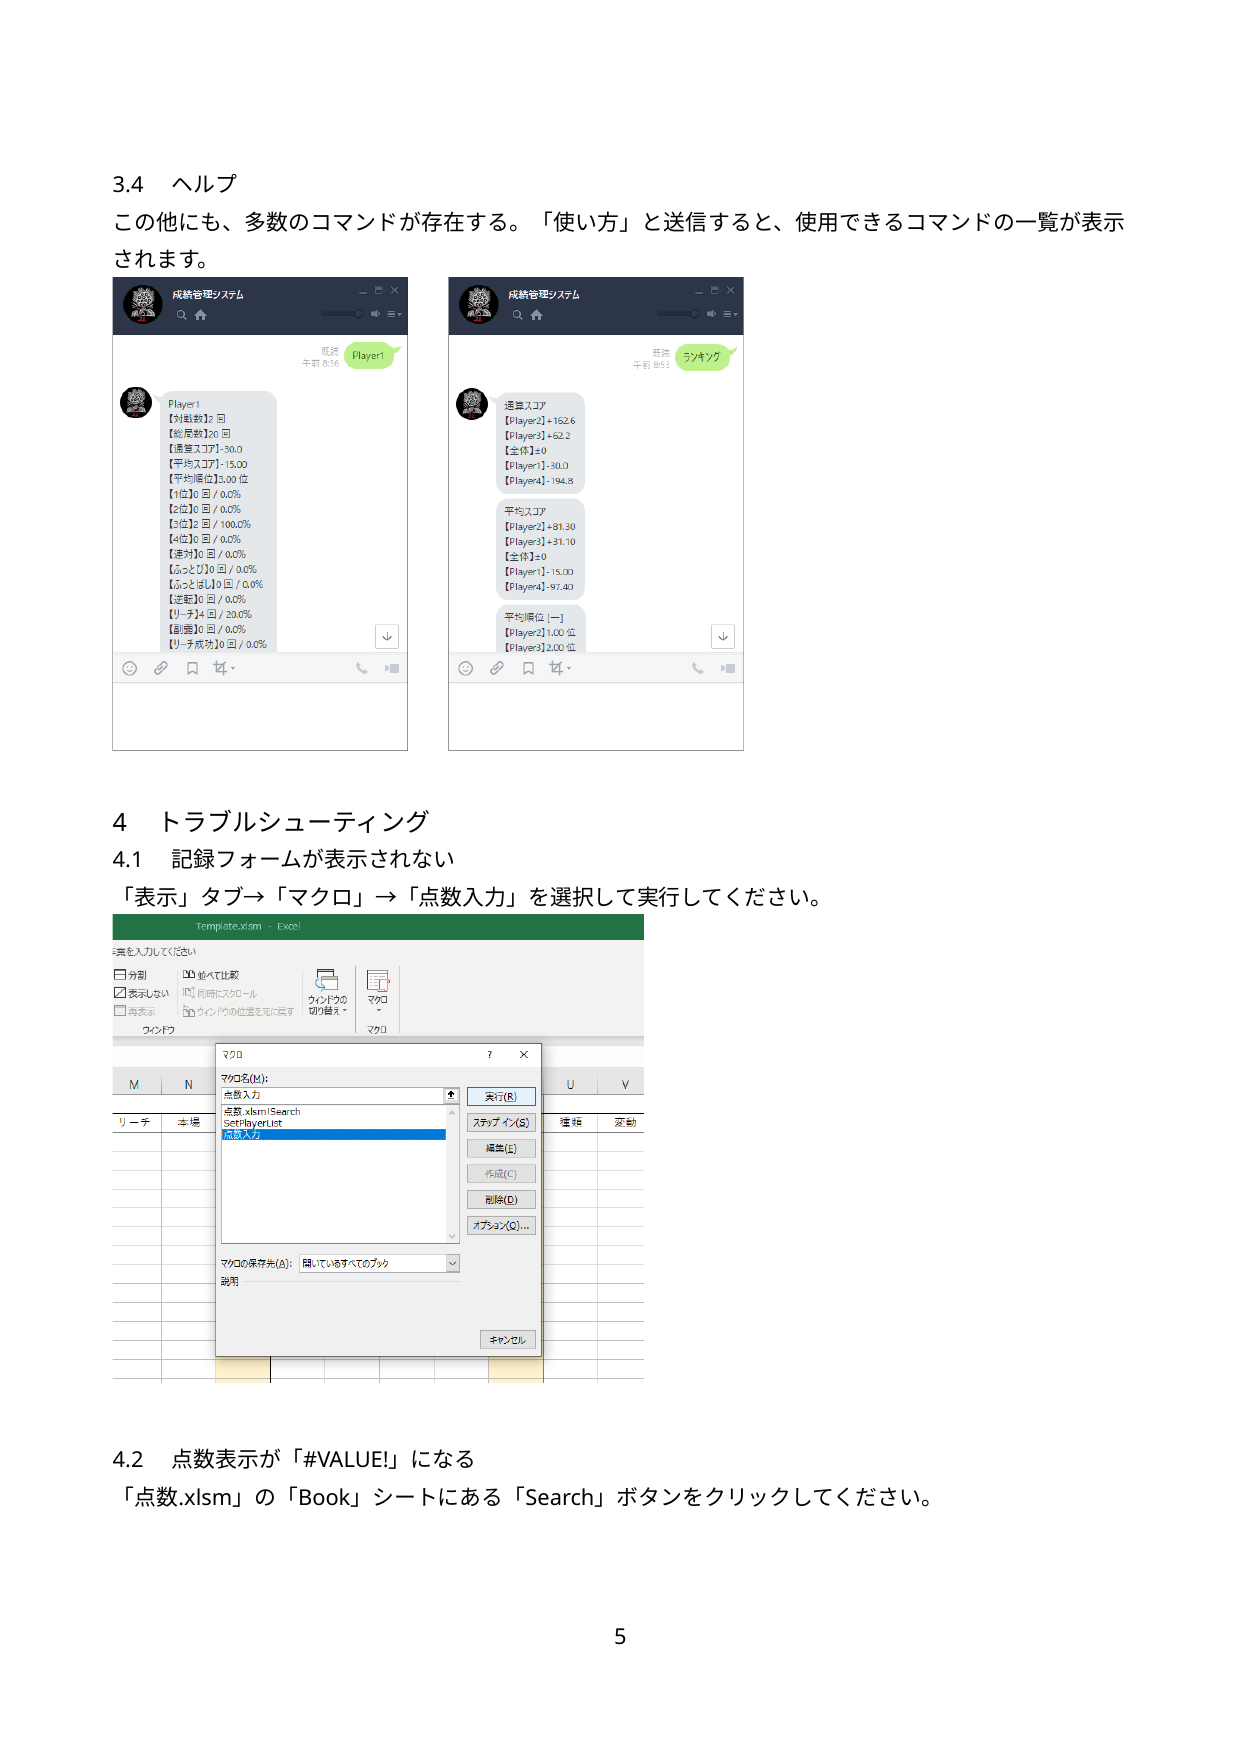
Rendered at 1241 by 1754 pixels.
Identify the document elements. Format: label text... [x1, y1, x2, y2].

subtitle 点数表示が「#VALUE!」になる [112, 1439, 1128, 1477]
picture [112, 277, 744, 751]
text この他にも、多数のコマンドが存在する。「使い方」と送信すると、使用できるコマンドの一覧が表示されます。 [112, 202, 1128, 277]
text 「点数.xlsm」の「Book」シートにある「Search」ボタンをクリックしてください。 [112, 1477, 1128, 1514]
text 「表示」タブ→「マクロ」→「点数入力」を選択して実行してください。 [112, 877, 1128, 914]
subtitle ヘルプ [112, 164, 1128, 202]
subtitle トラブルシューティング [112, 802, 1128, 839]
picture [112, 914, 644, 1383]
subtitle 記録フォームが表示されない [112, 839, 1128, 877]
